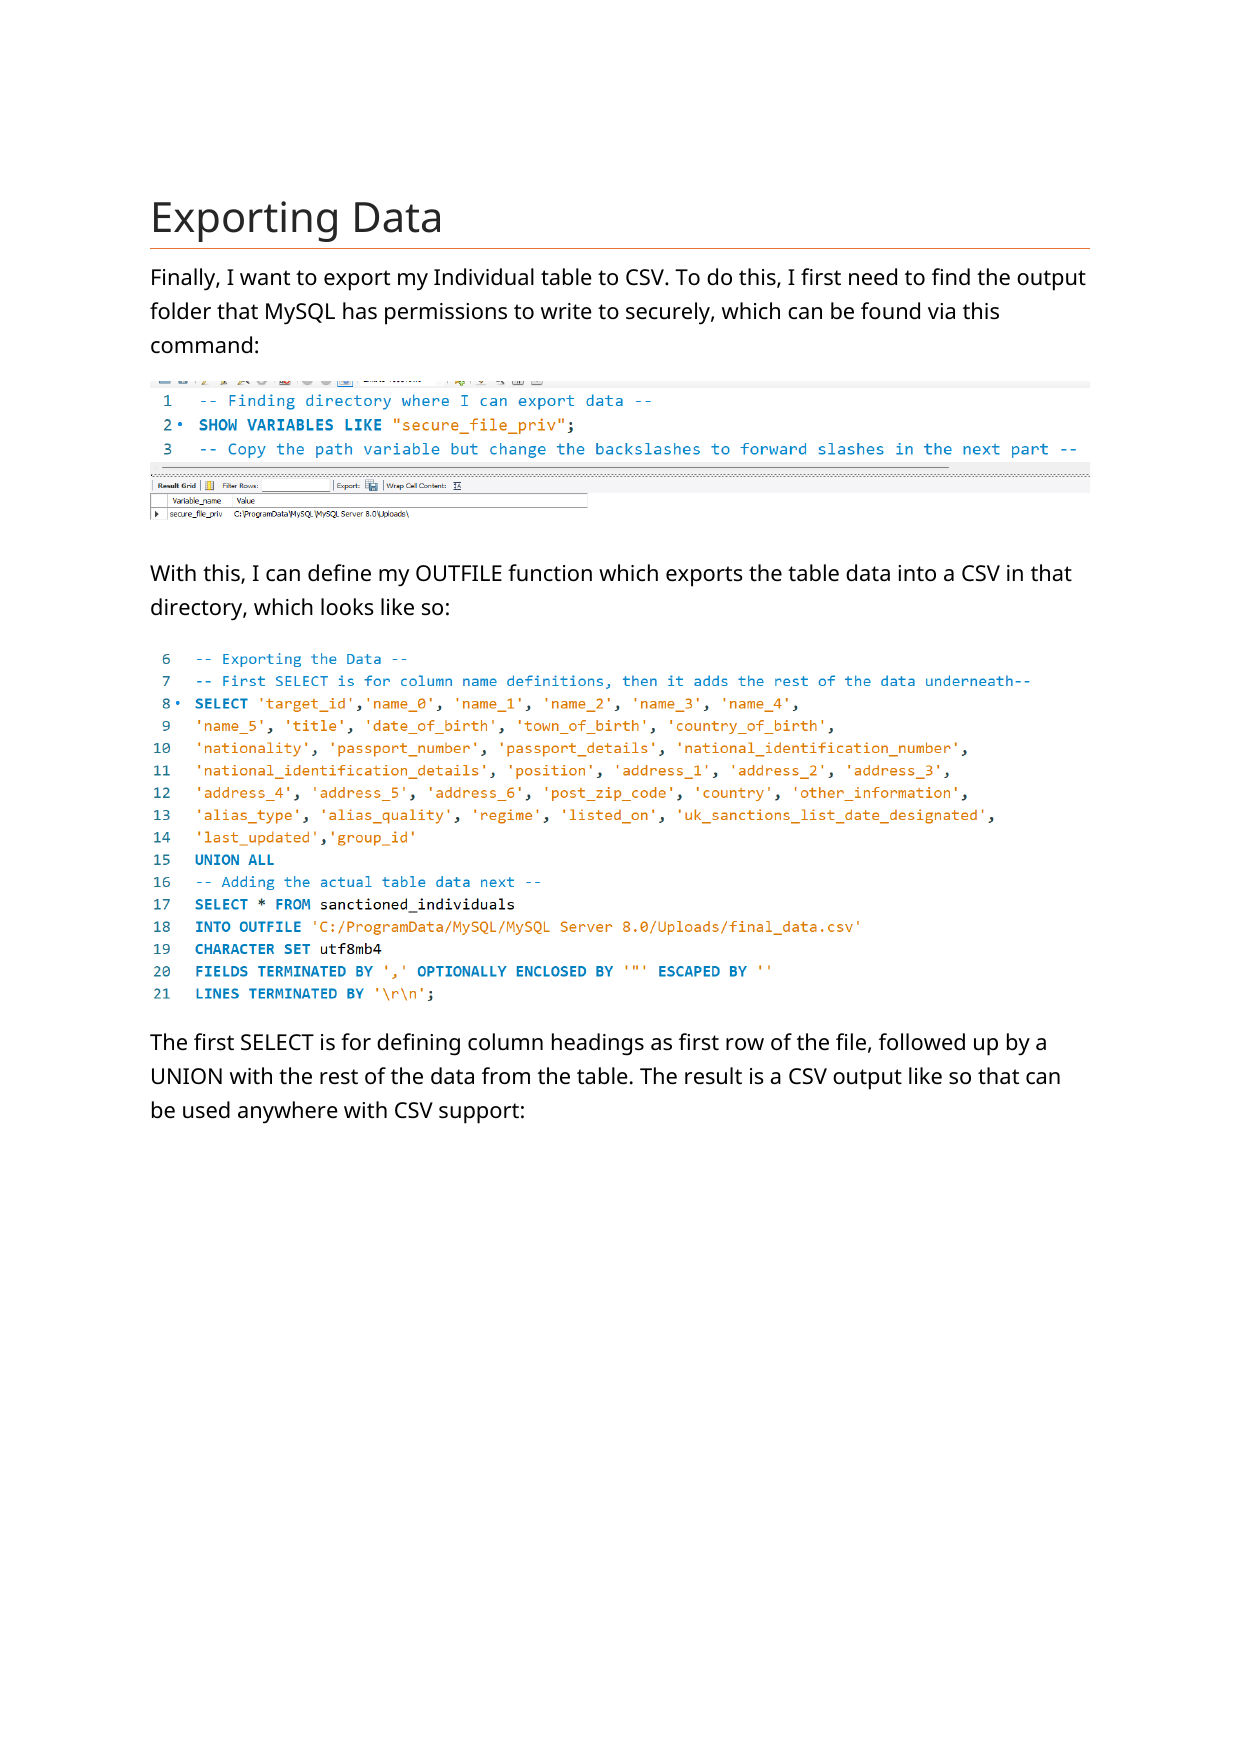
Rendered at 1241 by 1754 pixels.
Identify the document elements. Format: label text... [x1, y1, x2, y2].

text The first SELECT is for defining column headings as first row of the file, followed up by a UNION with the rest of the data from the table. The result is a CSV output like so that can be used anywhere with CSV support: [150, 1027, 1090, 1125]
text With this, I can define my OUTFILE function which exports the table data into a CSV in that directory, which looks like so: [150, 558, 1090, 622]
picture [150, 643, 1091, 1006]
subtitle Exporting Data [150, 187, 1090, 248]
picture [150, 381, 1091, 537]
text Finally, I want to export my Individual table to CSV. To do this, I first need to find the output folder that MySQL has permissions to write to securely, which can be found via this command: [150, 262, 1090, 360]
